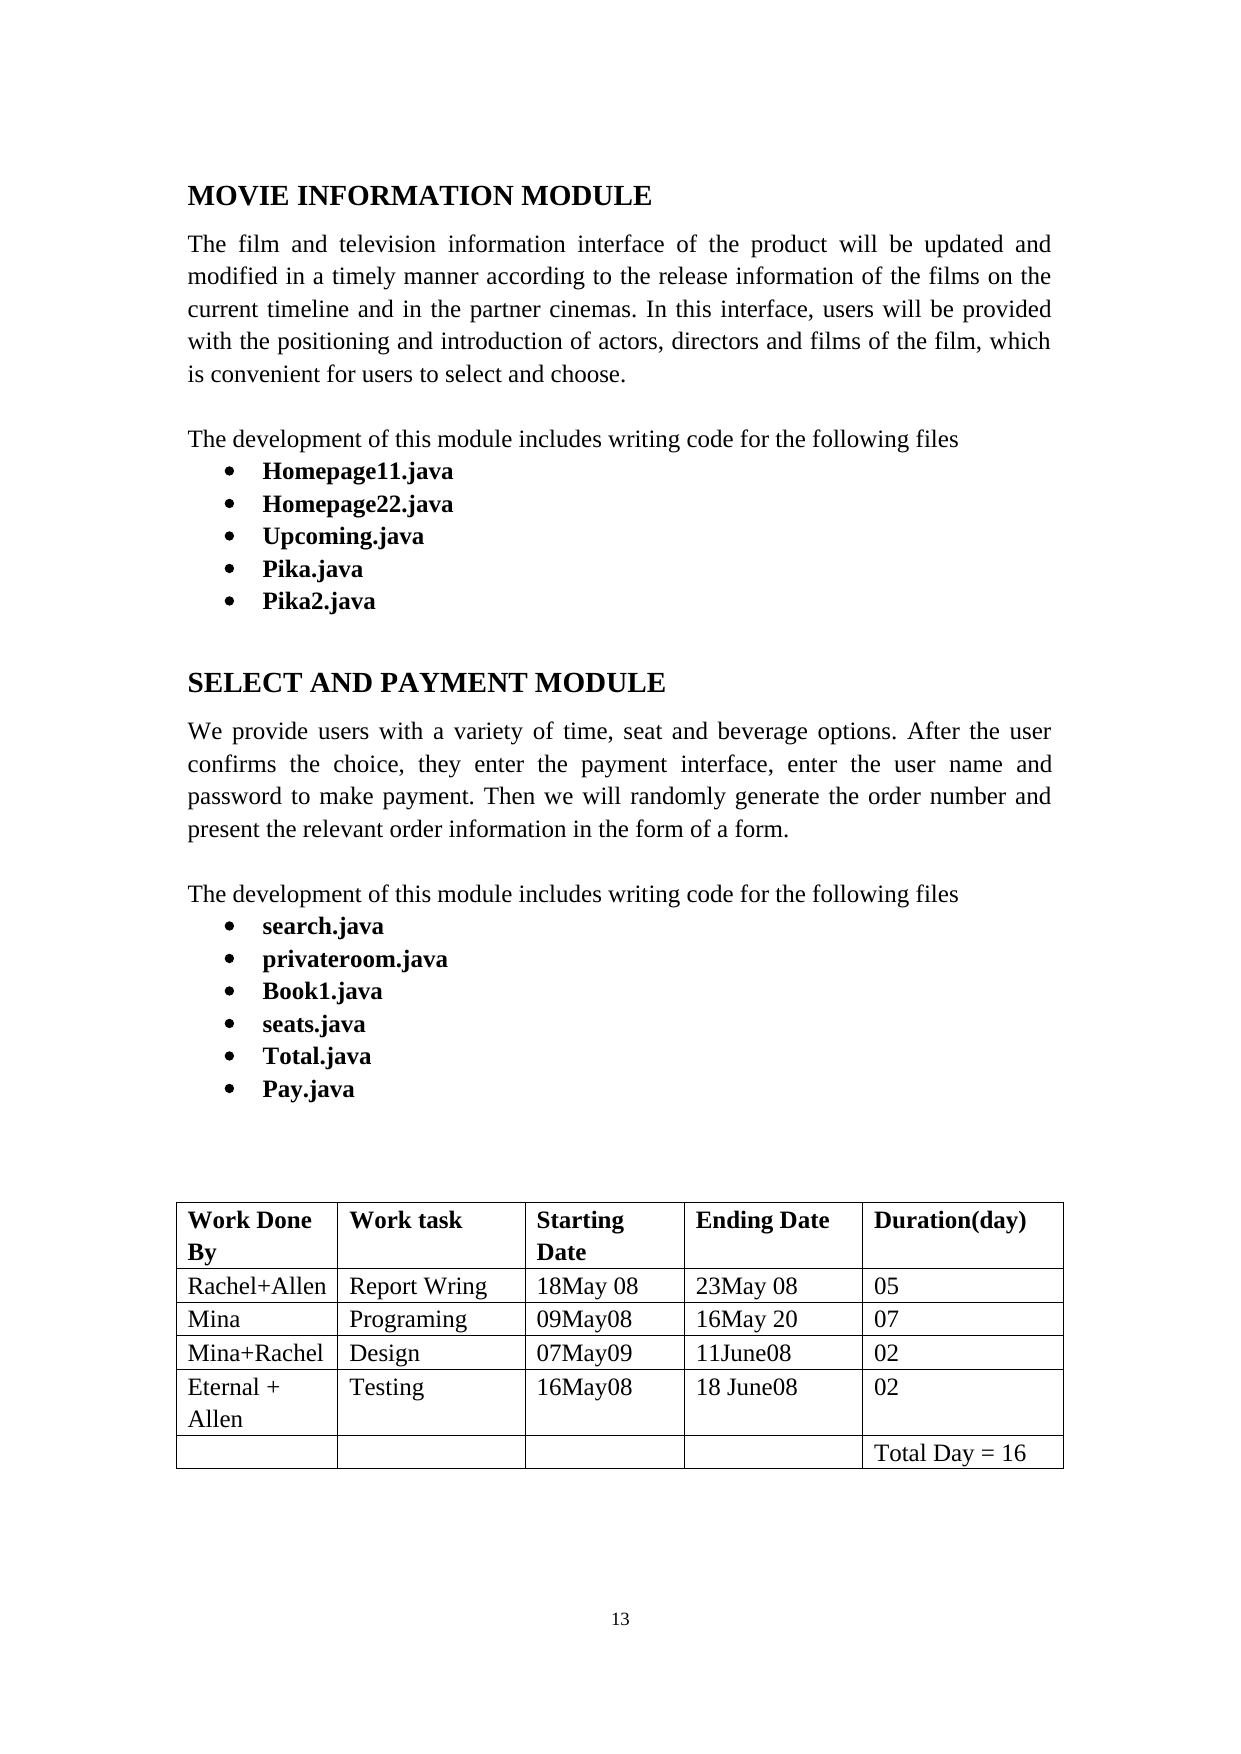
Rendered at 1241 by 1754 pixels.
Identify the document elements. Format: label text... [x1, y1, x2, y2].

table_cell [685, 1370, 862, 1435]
text The development of this module includes writing code for the following files [187, 877, 1053, 909]
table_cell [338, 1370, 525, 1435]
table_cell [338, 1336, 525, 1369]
text MOVIE INFORMATION MODULE [187, 162, 1053, 227]
list privateroom.java [225, 942, 1053, 974]
list search.java [225, 909, 1053, 942]
list Upcoming.java [225, 519, 1053, 552]
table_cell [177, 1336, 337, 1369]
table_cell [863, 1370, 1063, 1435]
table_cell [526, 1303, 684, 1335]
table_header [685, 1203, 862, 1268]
list Pika2.java [225, 584, 1053, 617]
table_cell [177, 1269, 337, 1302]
list Homepage22.java [225, 487, 1053, 519]
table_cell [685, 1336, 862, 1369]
list Homepage11.java [225, 454, 1053, 487]
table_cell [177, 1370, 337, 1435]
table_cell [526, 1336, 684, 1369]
list Pay.java [225, 1072, 1053, 1104]
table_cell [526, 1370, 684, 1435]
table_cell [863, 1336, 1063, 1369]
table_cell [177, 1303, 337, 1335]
list seats.java [225, 1007, 1053, 1039]
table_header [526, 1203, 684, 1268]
list Total.java [225, 1039, 1053, 1072]
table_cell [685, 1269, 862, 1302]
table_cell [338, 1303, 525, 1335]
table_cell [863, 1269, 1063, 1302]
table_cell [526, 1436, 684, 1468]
text SELECT AND PAYMENT MODULE [187, 649, 1053, 714]
list Pika.java [225, 552, 1053, 584]
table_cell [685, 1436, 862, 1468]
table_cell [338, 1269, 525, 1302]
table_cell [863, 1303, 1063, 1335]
text We provide users with a variety of time, seat and beverage options. After the user confirms the choice, they enter the payment interface, enter the user name and password to make payment. Then we will randomly generate the order number and present the relevant order information in the form of a form. [187, 714, 1053, 844]
text The development of this module includes writing code for the following files [187, 422, 1053, 454]
text The film and television information interface of the product will be updated and modified in a timely manner according to the release information of the films on the current timeline and in the partner cinemas. In this interface, users will be provided with the positioning and introduction of actors, directors and films of the film, which is convenient for users to select and choose. [187, 227, 1053, 389]
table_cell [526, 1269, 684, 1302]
list Book1.java [225, 974, 1053, 1007]
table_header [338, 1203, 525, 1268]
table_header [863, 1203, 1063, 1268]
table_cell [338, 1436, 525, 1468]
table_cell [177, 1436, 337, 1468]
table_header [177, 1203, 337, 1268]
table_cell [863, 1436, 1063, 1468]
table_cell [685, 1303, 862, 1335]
